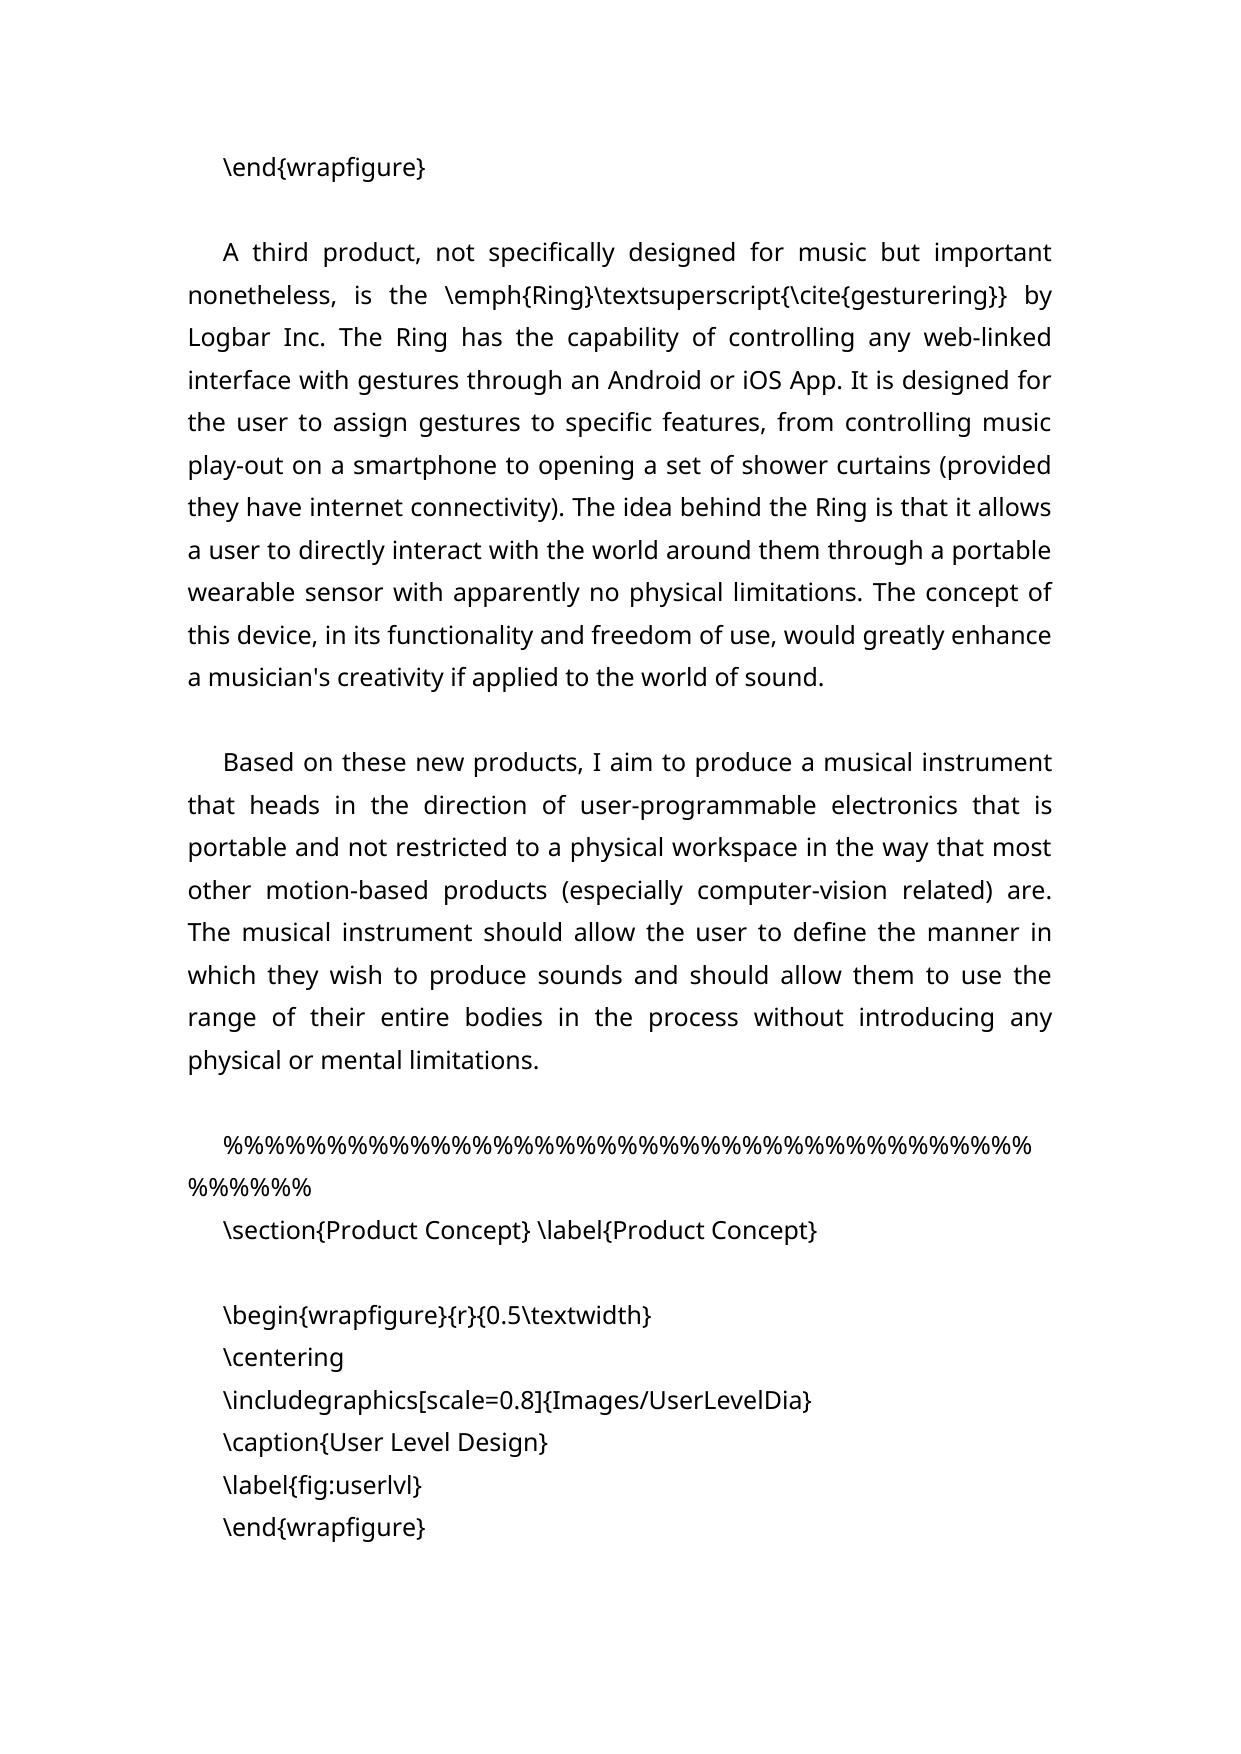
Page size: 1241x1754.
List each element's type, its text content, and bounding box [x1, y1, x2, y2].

text \includegraphics[scale=0.8]{Images/UserLevelDia} [187, 1382, 1053, 1417]
text %%%%%%%%%%%%%%%%%%%%%%%%%%%%%%%%%%%%%%%%%%%%% [187, 1127, 1053, 1204]
text \end{wrapfigure} [187, 150, 1053, 184]
text Based on these new products, I aim to produce a musical instrument that heads in the direction of user-programmable electronics that is portable and not restricted to a physical workspace in the way that most other motion-based products (especially computer-vision related) are. The musical instrument should allow the user to define the manner in which they wish to produce sounds and should allow them to use the range of their entire bodies in the process without introducing any physical or mental limitations. [187, 745, 1053, 1077]
text \centering [187, 1340, 1053, 1374]
text \section{Product Concept} \label{Product Concept} [187, 1212, 1053, 1247]
text \label{fig:userlvl} [187, 1467, 1053, 1502]
text \end{wrapfigure} [187, 1510, 1053, 1544]
text \caption{User Level Design} [187, 1425, 1053, 1459]
text A third product, not specifically designed for music but important nonetheless, is the \emph{Ring}\textsuperscript{\cite{gesturering}} by Logbar Inc. The Ring has the capability of controlling any web-linked interface with gestures through an Android or iOS App. It is designed for the user to assign gestures to specific features, from controlling music play-out on a smartphone to opening a set of shower curtains (provided they have internet connectivity). The idea behind the Ring is that it allows a user to directly interact with the world around them through a portable wearable sensor with apparently no physical limitations. The concept of this device, in its functionality and freedom of use, would greatly enhance a musician's creativity if applied to the world of sound. [187, 235, 1053, 694]
text \begin{wrapfigure}{r}{0.5\textwidth} [187, 1297, 1053, 1332]
